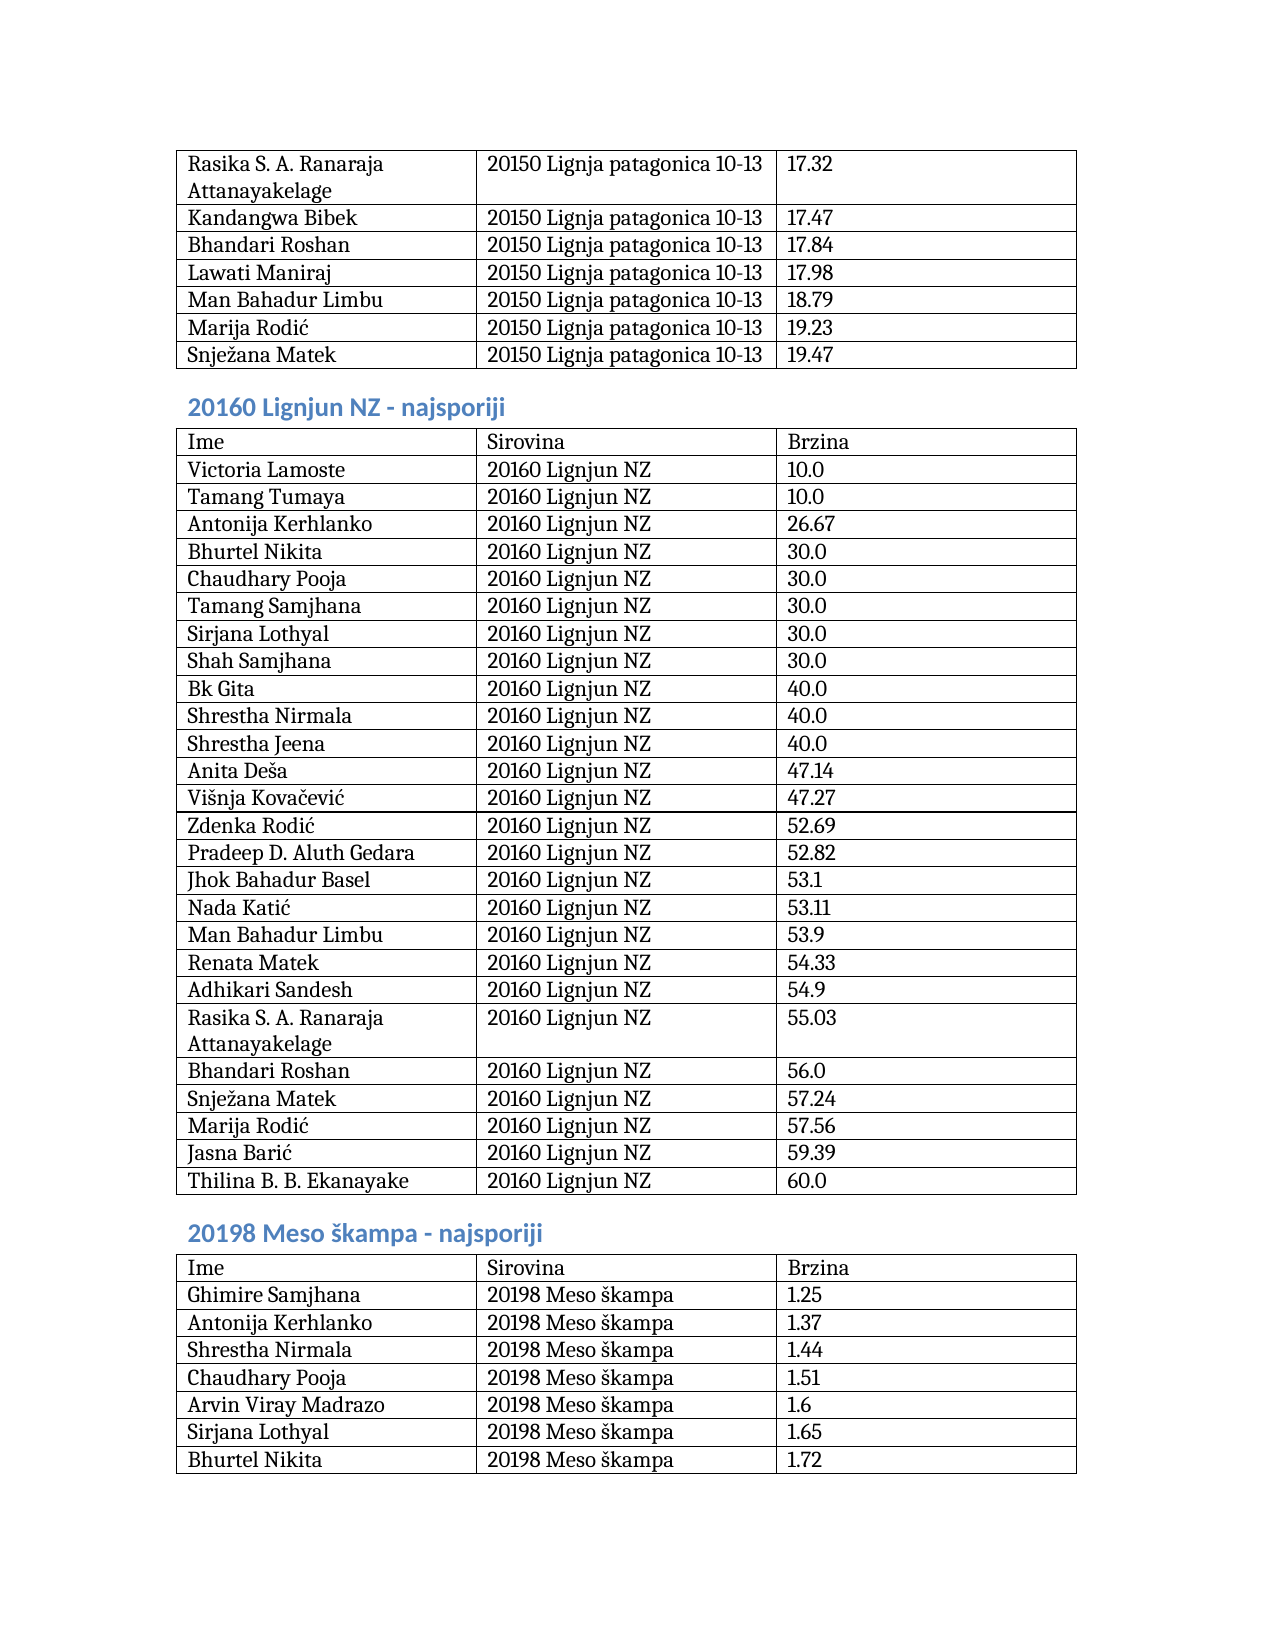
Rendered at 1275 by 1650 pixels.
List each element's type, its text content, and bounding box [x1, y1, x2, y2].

table_cell 17.32 [777, 151, 1076, 204]
table_cell 40.0 [777, 676, 1076, 702]
table_cell 17.47 [777, 205, 1076, 231]
table_cell 1.44 [777, 1337, 1076, 1363]
table_cell Tamang Samjhana [177, 593, 476, 620]
table_cell 30.0 [777, 648, 1076, 674]
subtitle 20198 Meso škampa - najsporiji [187, 1216, 1087, 1249]
table_cell 19.23 [777, 314, 1076, 341]
table_cell 20160 Lignjun NZ [477, 785, 776, 811]
table_cell 1.65 [777, 1419, 1076, 1446]
table_cell Bhurtel Nikita [177, 539, 476, 565]
table_cell 20150 Lignja patagonica 10-13 [477, 205, 776, 231]
table_cell 20160 Lignjun NZ [477, 621, 776, 647]
table_cell Chaudhary Pooja [177, 566, 476, 592]
table_cell 20160 Lignjun NZ [477, 1058, 776, 1084]
table_cell 20160 Lignjun NZ [477, 1168, 776, 1194]
table_cell Victoria Lamoste [177, 456, 476, 483]
table_cell 52.82 [777, 840, 1076, 866]
table_cell Shrestha Jeena [177, 730, 476, 757]
table_cell 20160 Lignjun NZ [477, 676, 776, 702]
table_cell Višnja Kovačević [177, 785, 476, 811]
table_header Sirovina [477, 1255, 776, 1281]
table_cell Marija Rodić [177, 314, 476, 341]
table_cell 20160 Lignjun NZ [477, 895, 776, 921]
table_cell 20160 Lignjun NZ [477, 1113, 776, 1139]
table_cell 20150 Lignja patagonica 10-13 [477, 342, 776, 368]
table_cell 20160 Lignjun NZ [477, 758, 776, 784]
table_cell 20198 Meso škampa [477, 1392, 776, 1418]
table_cell Shrestha Nirmala [177, 703, 476, 729]
table_cell 20160 Lignjun NZ [477, 922, 776, 948]
table_cell 1.25 [777, 1282, 1076, 1308]
table_header Brzina [777, 429, 1076, 455]
table_cell 55.03 [777, 1004, 1076, 1057]
table_cell Rasika S. A. Ranaraja Attanayakelage [177, 1004, 476, 1057]
table_cell Pradeep D. Aluth Gedara [177, 840, 476, 866]
table_cell 20198 Meso škampa [477, 1337, 776, 1363]
table_cell Kandangwa Bibek [177, 205, 476, 231]
table_cell Jhok Bahadur Basel [177, 867, 476, 894]
table_cell Snježana Matek [177, 1085, 476, 1112]
table_cell Rasika S. A. Ranaraja Attanayakelage [177, 151, 476, 204]
table_cell 20160 Lignjun NZ [477, 511, 776, 537]
table_cell 57.56 [777, 1113, 1076, 1139]
table_cell 20198 Meso škampa [477, 1310, 776, 1336]
table_cell 20160 Lignjun NZ [477, 1140, 776, 1167]
table_cell 20160 Lignjun NZ [477, 813, 776, 839]
table_cell 30.0 [777, 539, 1076, 565]
table_cell 54.33 [777, 950, 1076, 976]
subtitle 20160 Lignjun NZ - najsporiji [187, 390, 1087, 423]
table_cell Antonija Kerhlanko [177, 1310, 476, 1336]
table_cell 20160 Lignjun NZ [477, 484, 776, 510]
table_cell 1.6 [777, 1392, 1076, 1418]
table_cell 57.24 [777, 1085, 1076, 1112]
table_cell Thilina B. B. Ekanayake [177, 1168, 476, 1194]
table_cell Man Bahadur Limbu [177, 287, 476, 313]
table_cell 26.67 [777, 511, 1076, 537]
table_cell Snježana Matek [177, 342, 476, 368]
table_cell Arvin Viray Madrazo [177, 1392, 476, 1418]
table_header Ime [177, 1255, 476, 1281]
table_cell Renata Matek [177, 950, 476, 976]
table_cell 20150 Lignja patagonica 10-13 [477, 314, 776, 341]
table_cell 20150 Lignja patagonica 10-13 [477, 260, 776, 286]
table_cell Sirjana Lothyal [177, 621, 476, 647]
table_header Ime [177, 429, 476, 455]
table_cell 20160 Lignjun NZ [477, 456, 776, 483]
table_cell 20198 Meso škampa [477, 1282, 776, 1308]
table_cell 1.51 [777, 1364, 1076, 1391]
table_cell 53.9 [777, 922, 1076, 948]
table_cell 10.0 [777, 484, 1076, 510]
table_cell 60.0 [777, 1168, 1076, 1194]
table_cell 17.98 [777, 260, 1076, 286]
table_cell Bhandari Roshan [177, 232, 476, 258]
table_cell 17.84 [777, 232, 1076, 258]
table_cell 30.0 [777, 621, 1076, 647]
table_cell Anita Deša [177, 758, 476, 784]
table_cell 18.79 [777, 287, 1076, 313]
table_cell Bhandari Roshan [177, 1058, 476, 1084]
table_cell 20150 Lignja patagonica 10-13 [477, 232, 776, 258]
table_cell Nada Katić [177, 895, 476, 921]
table_cell Man Bahadur Limbu [177, 922, 476, 948]
table_cell Bhurtel Nikita [177, 1447, 476, 1473]
table_cell 20160 Lignjun NZ [477, 840, 776, 866]
table_cell 20198 Meso škampa [477, 1447, 776, 1473]
table_cell 10.0 [777, 456, 1076, 483]
table_cell 47.27 [777, 785, 1076, 811]
table_cell 30.0 [777, 566, 1076, 592]
table_cell Tamang Tumaya [177, 484, 476, 510]
table_cell Jasna Barić [177, 1140, 476, 1167]
table_cell 52.69 [777, 813, 1076, 839]
table_cell 20160 Lignjun NZ [477, 593, 776, 620]
table_cell 30.0 [777, 593, 1076, 620]
table_cell 20160 Lignjun NZ [477, 950, 776, 976]
table_cell 1.37 [777, 1310, 1076, 1336]
table_cell 53.1 [777, 867, 1076, 894]
table_cell 20150 Lignja patagonica 10-13 [477, 287, 776, 313]
table_cell Marija Rodić [177, 1113, 476, 1139]
table_cell 19.47 [777, 342, 1076, 368]
table_cell 20160 Lignjun NZ [477, 703, 776, 729]
table_cell Shah Samjhana [177, 648, 476, 674]
table_header Brzina [777, 1255, 1076, 1281]
table_cell 20160 Lignjun NZ [477, 977, 776, 1003]
table_cell 1.72 [777, 1447, 1076, 1473]
table_cell 56.0 [777, 1058, 1076, 1084]
table_cell 20198 Meso škampa [477, 1364, 776, 1391]
table_cell 20160 Lignjun NZ [477, 1004, 776, 1057]
table_cell Chaudhary Pooja [177, 1364, 476, 1391]
table_cell 20160 Lignjun NZ [477, 539, 776, 565]
table_cell 20160 Lignjun NZ [477, 566, 776, 592]
table_cell 40.0 [777, 703, 1076, 729]
table_cell 40.0 [777, 730, 1076, 757]
table_cell Antonija Kerhlanko [177, 511, 476, 537]
table_cell 47.14 [777, 758, 1076, 784]
table_cell 20160 Lignjun NZ [477, 730, 776, 757]
table_cell 53.11 [777, 895, 1076, 921]
table_header Sirovina [477, 429, 776, 455]
table_cell 20160 Lignjun NZ [477, 648, 776, 674]
table_cell Bk Gita [177, 676, 476, 702]
table_cell 20160 Lignjun NZ [477, 867, 776, 894]
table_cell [477, 151, 776, 204]
table_cell 20198 Meso škampa [477, 1419, 776, 1446]
table_cell Adhikari Sandesh [177, 977, 476, 1003]
table_cell Zdenka Rodić [177, 813, 476, 839]
table_cell Sirjana Lothyal [177, 1419, 476, 1446]
table_cell 54.9 [777, 977, 1076, 1003]
table_cell 59.39 [777, 1140, 1076, 1167]
table_cell Shrestha Nirmala [177, 1337, 476, 1363]
table_cell Lawati Maniraj [177, 260, 476, 286]
table_cell 20160 Lignjun NZ [477, 1085, 776, 1112]
table_cell Ghimire Samjhana [177, 1282, 476, 1308]
